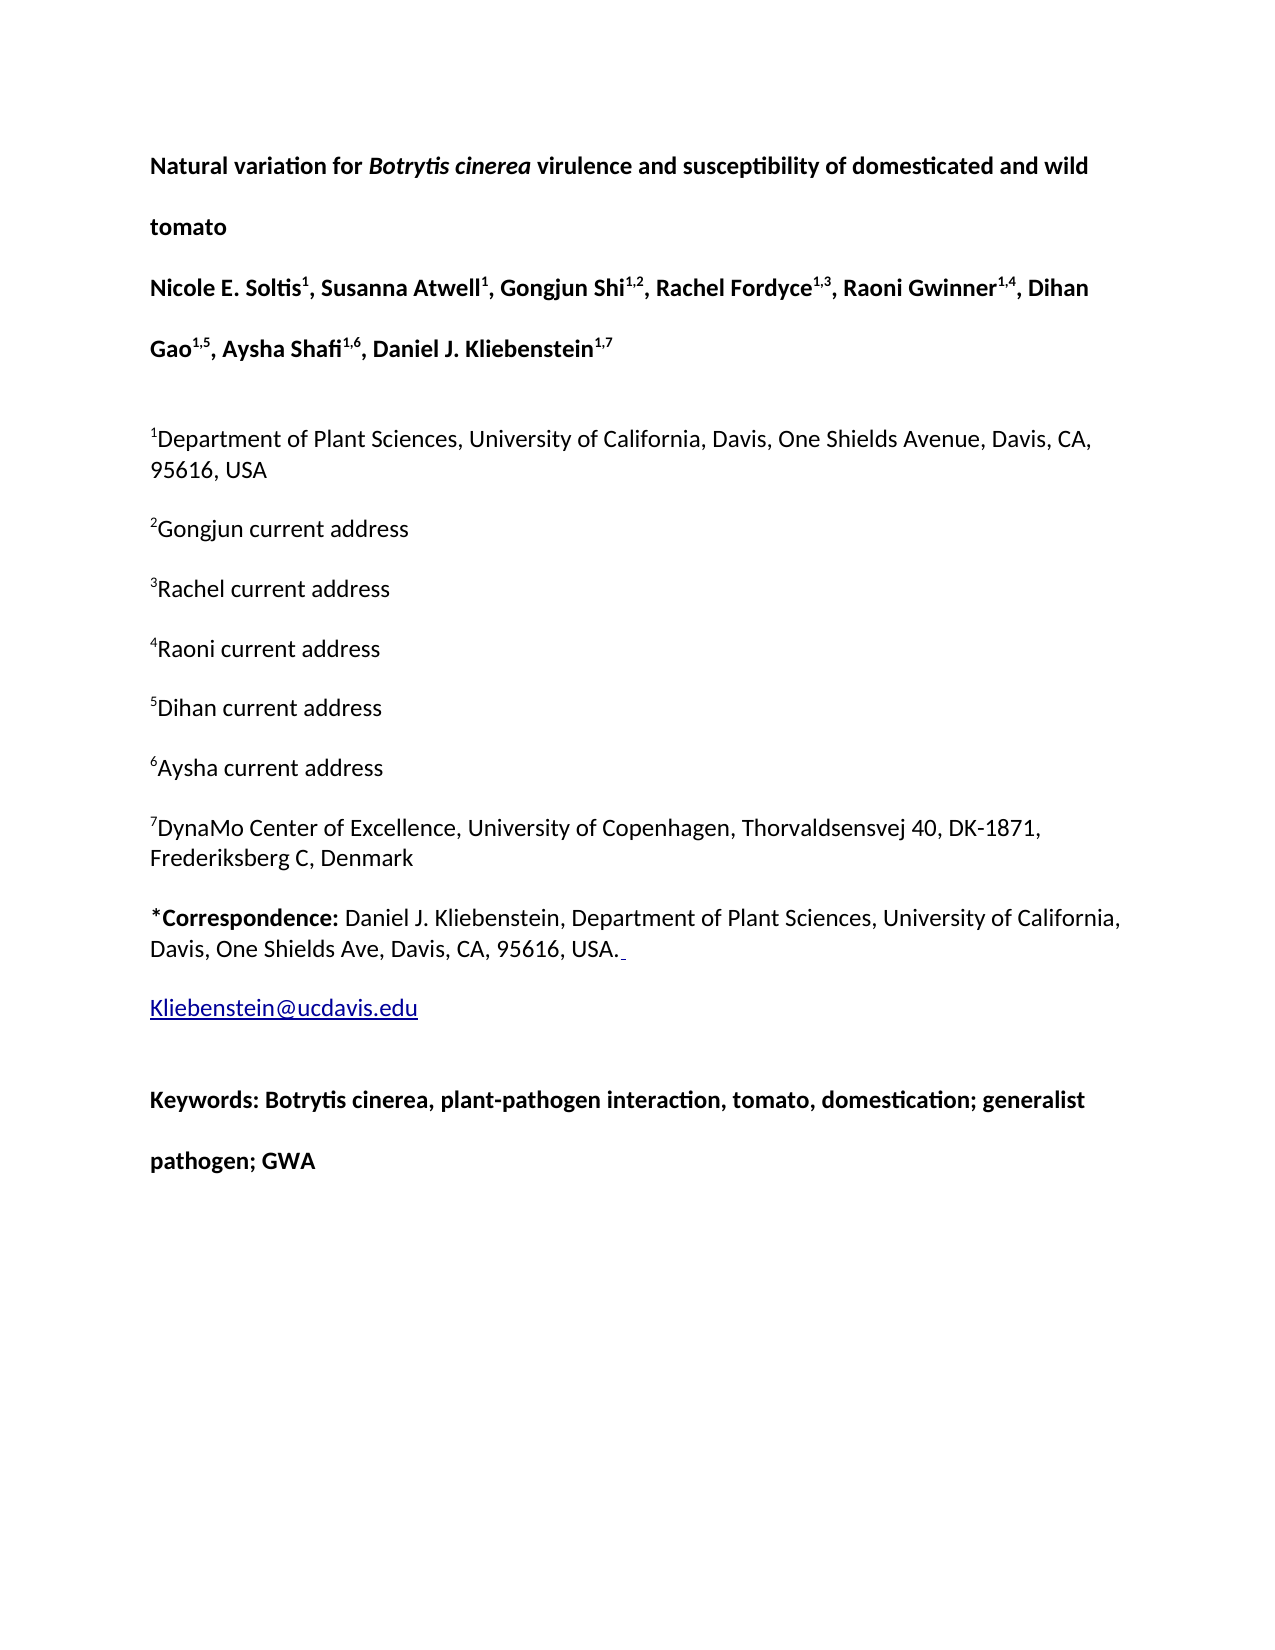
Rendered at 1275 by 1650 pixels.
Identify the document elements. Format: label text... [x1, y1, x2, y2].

text 5Dihan current address [150, 693, 1125, 723]
text Natural variation for Botrytis cinerea virulence and susceptibility of domesticated and wild tomato [150, 150, 1125, 242]
text *Correspondence: Daniel J. Kliebenstein, Department of Plant Sciences, University of California, Davis, One Shields Ave, Davis, CA, 95616, USA. [150, 902, 1125, 963]
text 4Raoni current address [150, 633, 1125, 663]
text 3Rachel current address [150, 573, 1125, 604]
text Kliebenstein@ucdavis.edu [150, 992, 1125, 1023]
text Keywords: Botrytis cinerea, plant-pathogen interaction, tomato, domestication; generalist pathogen; GWA [150, 1084, 1125, 1176]
text 1Department of Plant Sciences, University of California, Davis, One Shields Avenue, Davis, CA, 95616, USA [150, 423, 1125, 484]
text Nicole E. Soltis1, Susanna Atwell1, Gongjun Shi1,2, Rachel Fordyce1,3, Raoni Gwinner1,4, Dihan Gao1,5, Aysha Shafi1,6, Daniel J. Kliebenstein1,7 [150, 272, 1125, 364]
text 2Gongjun current address [150, 513, 1125, 544]
text 7DynaMo Center of Excellence, University of Copenhagen, Thorvaldsensvej 40, DK-1871, Frederiksberg C, Denmark [150, 812, 1125, 873]
text 6Aysha current address [150, 752, 1125, 783]
